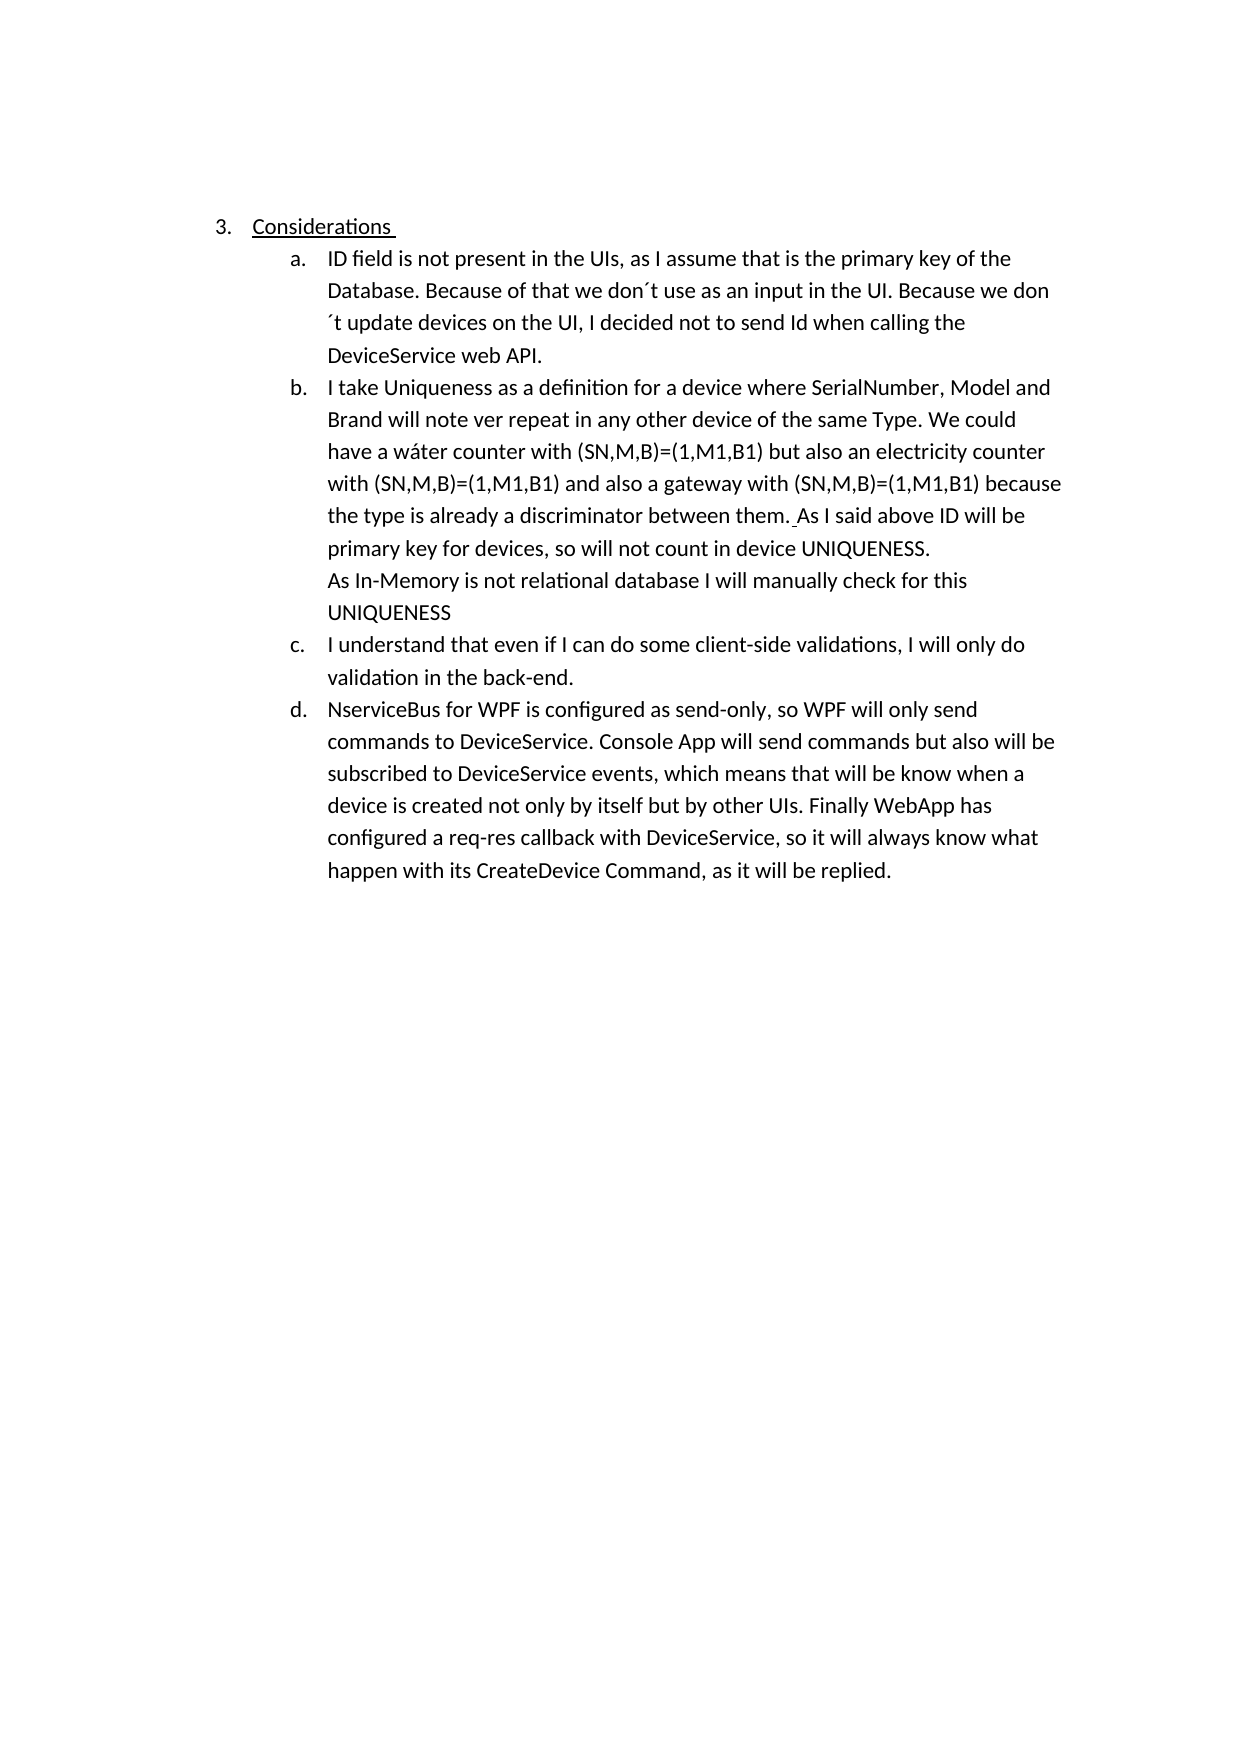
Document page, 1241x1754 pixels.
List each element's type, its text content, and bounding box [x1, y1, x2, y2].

list I take Uniqueness as a definition for a device where SerialNumber, Model and Brand will note ver repeat in any other device of the same Type. We could have a wáter counter with (SN,M,B)=(1,M1,B1) but also an electricity counter with (SN,M,B)=(1,M1,B1) and also a gateway with (SN,M,B)=(1,M1,B1) because the type is already a discriminator between them. As I said above ID will be primary key for devices, so will not count in device UNIQUENESS. As In-Memory is not relational database I will manually check for this UNIQUENESS [290, 373, 1063, 626]
list I understand that even if I can do some client-side validations, I will only do validation in the back-end. [290, 630, 1063, 691]
list Considerations [215, 212, 1063, 240]
list ID field is not present in the UIs, as I assume that is the primary key of the Database. Because of that we don´t use as an input in the UI. Because we don´t update devices on the UI, I decided not to send Id when calling the DeviceService web API. [290, 244, 1063, 369]
list NserviceBus for WPF is configured as send-only, so WPF will only send commands to DeviceService. Console App will send commands but also will be subscribed to DeviceService events, which means that will be know when a device is created not only by itself but by other UIs. Finally WebApp has configured a req-res callback with DeviceService, so it will always know what happen with its CreateDevice Command, as it will be replied. [290, 695, 1063, 884]
